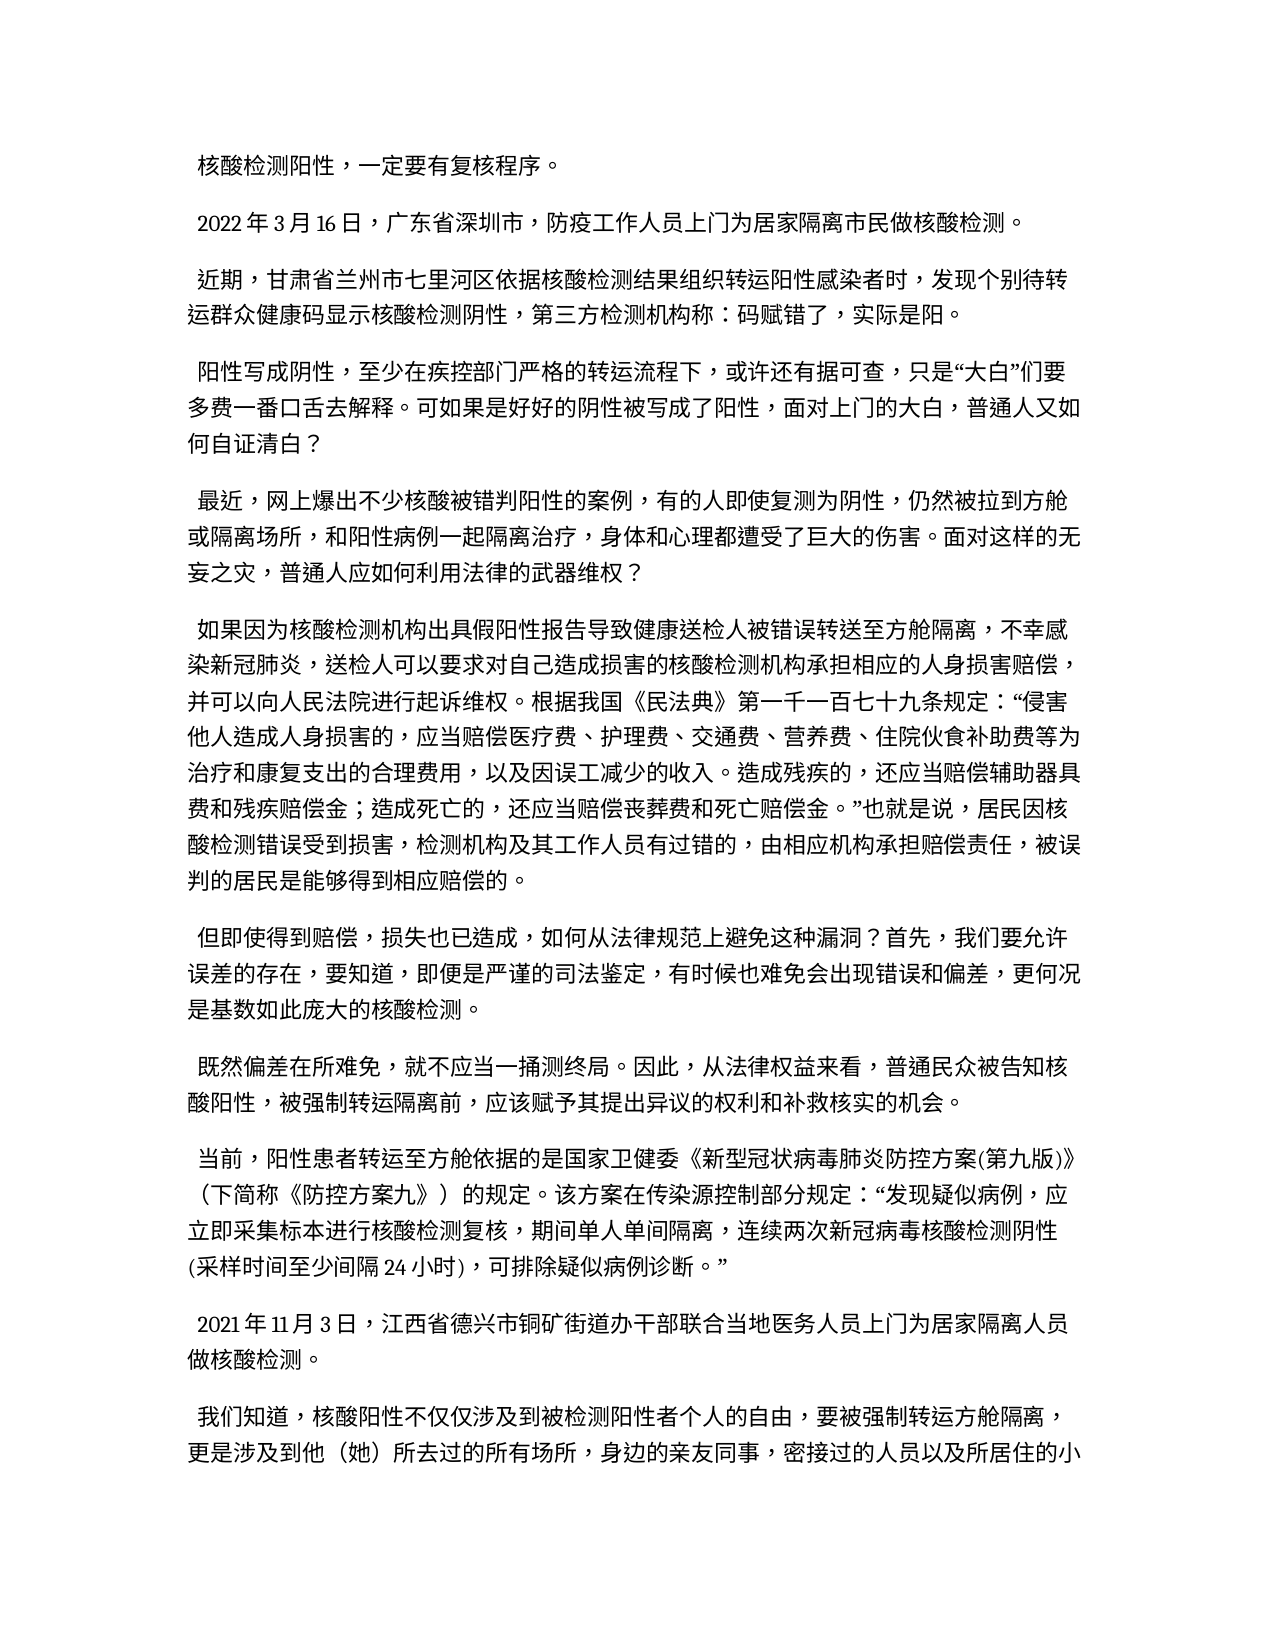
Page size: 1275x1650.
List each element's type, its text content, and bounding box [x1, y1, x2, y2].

text 但即使得到赔偿，损失也已造成，如何从法律规范上避免这种漏洞？首先，我们要允许误差的存在，要知道，即便是严谨的司法鉴定，有时候也难免会出现错误和偏差，更何况是基数如此庞大的核酸检测。 [187, 922, 1087, 1025]
text 既然偏差在所难免，就不应当一捅测终局。因此，从法律权益来看，普通民众被告知核酸阳性，被强制转运隔离前，应该赋予其提出异议的权利和补救核实的机会。 [187, 1051, 1087, 1118]
text 2021年11月3日，江西省德兴市铜矿街道办干部联合当地医务人员上门为居家隔离人员做核酸检测。 [187, 1308, 1087, 1375]
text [187, 1401, 1087, 1468]
text 如果因为核酸检测机构出具假阳性报告导致健康送检人被错误转送至方舱隔离，不幸感染新冠肺炎，送检人可以要求对自己造成损害的核酸检测机构承担相应的人身损害赔偿，并可以向人民法院进行起诉维权。根据我国《民法典》第一千一百七十九条规定：“侵害他人造成人身损害的，应当赔偿医疗费、护理费、交通费、营养费、住院伙食补助费等为治疗和康复支出的合理费用，以及因误工减少的收入。造成残疾的，还应当赔偿辅助器具费和残疾赔偿金；造成死亡的，还应当赔偿丧葬费和死亡赔偿金。”也就是说，居民因核酸检测错误受到损害，检测机构及其工作人员有过错的，由相应机构承担赔偿责任，被误判的居民是能够得到相应赔偿的。 [187, 613, 1087, 896]
text 阳性写成阴性，至少在疾控部门严格的转运流程下，或许还有据可查，只是“大白”们要多费一番口舌去解释。可如果是好好的阴性被写成了阳性，面对上门的大白，普通人又如何自证清白？ [187, 356, 1087, 459]
text 最近，网上爆出不少核酸被错判阳性的案例，有的人即使复测为阴性，仍然被拉到方舱或隔离场所，和阳性病例一起隔离治疗，身体和心理都遭受了巨大的伤害。面对这样的无妄之灾，普通人应如何利用法律的武器维权？ [187, 485, 1087, 588]
text 当前，阳性患者转运至方舱依据的是国家卫健委《新型冠状病毒肺炎防控方案(第九版)》（下简称《防控方案九》）的规定。该方案在传染源控制部分规定：“发现疑似病例，应立即采集标本进行核酸检测复核，期间单人单间隔离，连续两次新冠病毒核酸检测阴性(采样时间至少间隔24小时)，可排除疑似病例诊断。” [187, 1143, 1087, 1282]
text 2022年3月16日，广东省深圳市，防疫工作人员上门为居家隔离市民做核酸检测。 [187, 207, 1087, 238]
text 近期，甘肃省兰州市七里河区依据核酸检测结果组织转运阳性感染者时，发现个别待转运群众健康码显示核酸检测阴性，第三方检测机构称：码赋错了，实际是阳。 [187, 263, 1087, 331]
text 核酸检测阳性，一定要有复核程序。 [187, 150, 1087, 181]
